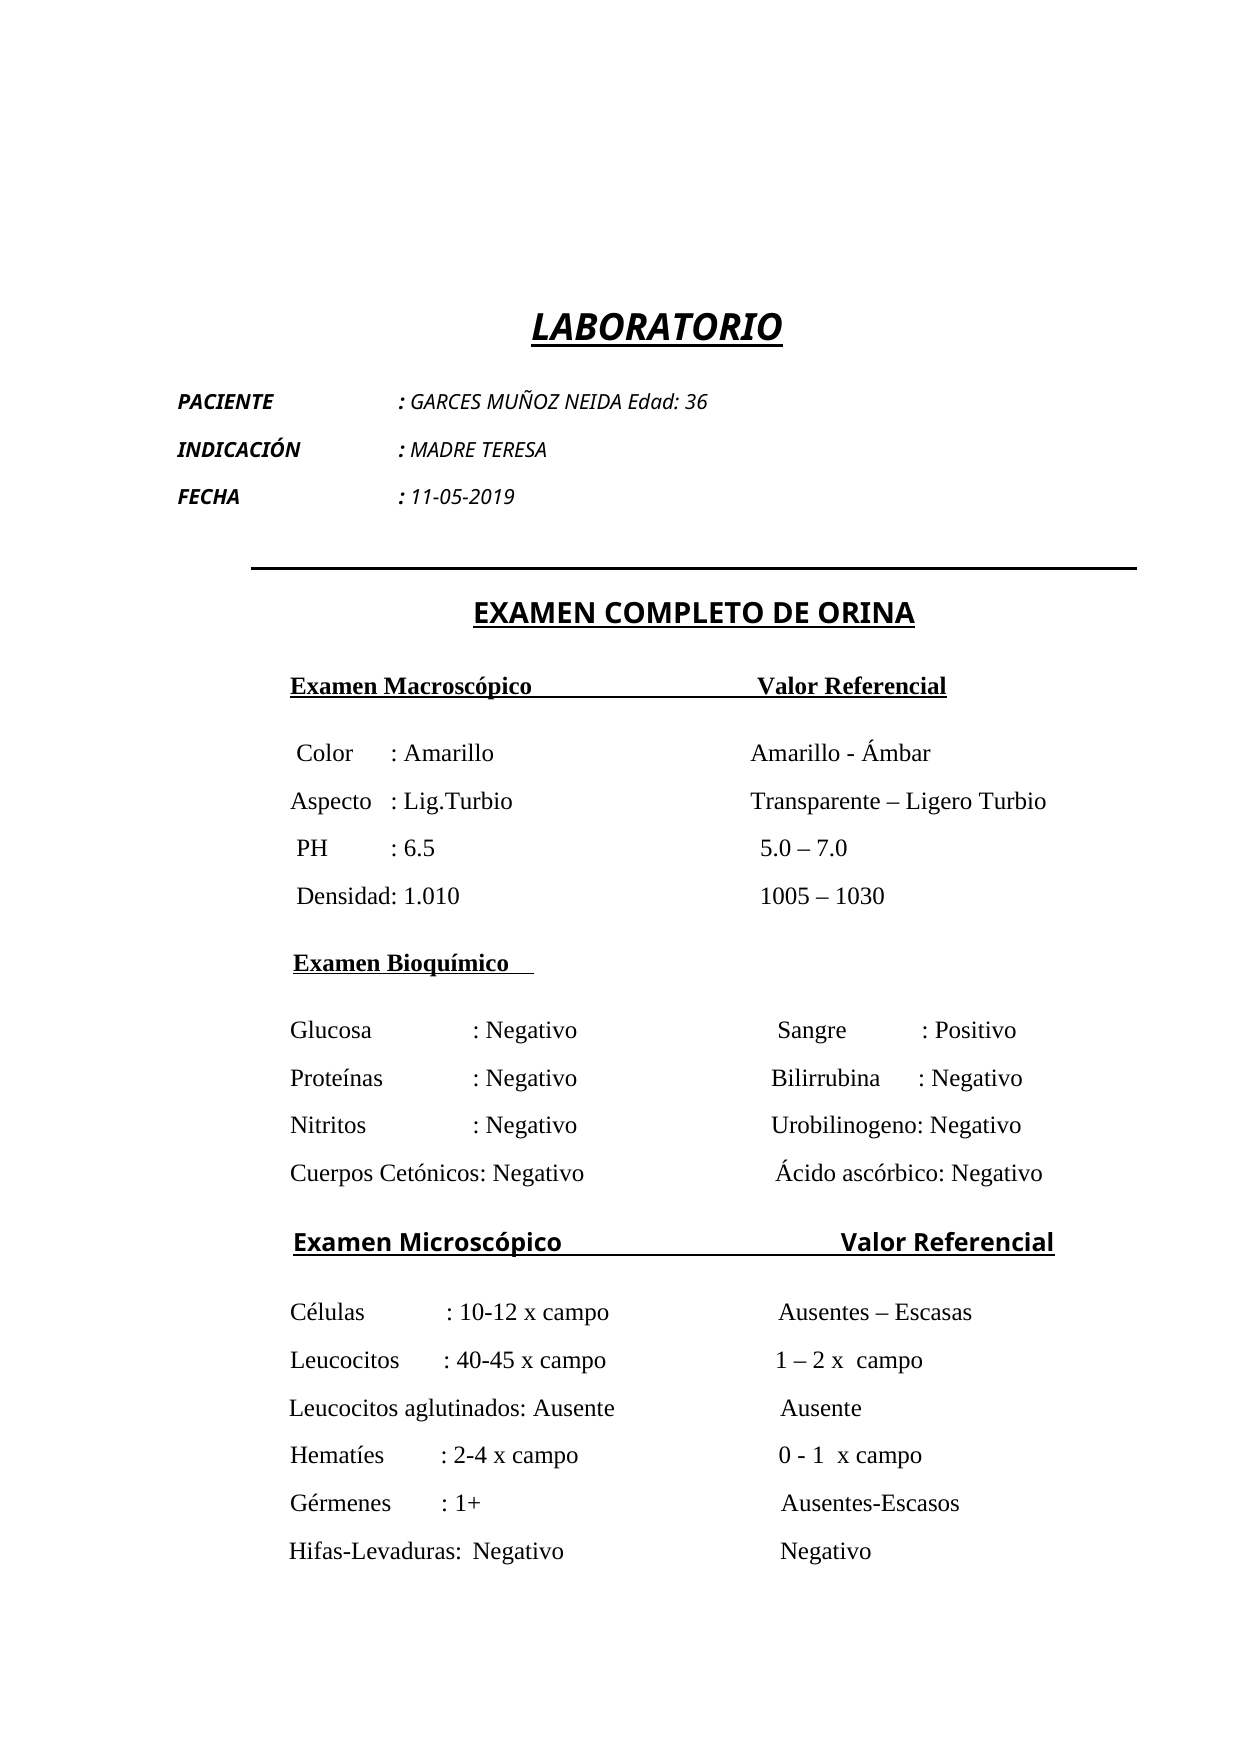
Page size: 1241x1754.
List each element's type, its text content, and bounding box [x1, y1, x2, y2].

text Examen Macroscópico Valor Referencial [177, 671, 1137, 700]
text Leucocitos aglutinados: Ausente Ausente [177, 1393, 1137, 1422]
text INDICACIÓN : MADRE TERESA [177, 435, 1137, 463]
text Gérmenes : 1+ Ausentes-Escasos [177, 1488, 1137, 1517]
text Hematíes : 2-4 x campo 0 - 1 x campo [177, 1441, 1137, 1469]
text Cuerpos Cetónicos: Negativo Ácido ascórbico: Negativo [216, 1158, 1137, 1187]
text PH : 6.5 5.0 – 7.0 [177, 833, 1137, 862]
text Células : 10-12 x campo Ausentes – Escasas [177, 1297, 1137, 1326]
text Examen Microscópico Valor Referencial [177, 1225, 1137, 1259]
text Color : Amarillo Amarillo - Ámbar [177, 738, 1137, 767]
text Leucocitos : 40-45 x campo 1 – 2 x campo [177, 1345, 1137, 1374]
text Hifas-Levaduras: Negativo Negativo [177, 1536, 1137, 1565]
text Proteínas : Negativo Bilirrubina : Negativo [177, 1063, 1137, 1091]
text Examen Bioquímico [177, 948, 1137, 977]
text EXAMEN COMPLETO DE ORINA [177, 592, 1137, 632]
text FECHA : 11-05-2019 [177, 482, 1137, 510]
text Nitritos : Negativo Urobilinogeno: Negativo [177, 1110, 1137, 1139]
text Glucosa : Negativo Sangre : Positivo [177, 1015, 1137, 1044]
text PACIENTE : GARCES MUÑOZ NEIDA Edad: 36 [177, 387, 1137, 416]
text Aspecto : Lig.Turbio Transparente – Ligero Turbio [177, 786, 1137, 814]
text LABORATORIO [177, 301, 1137, 352]
text Densidad: 1.010 1005 – 1030 [177, 881, 1137, 910]
